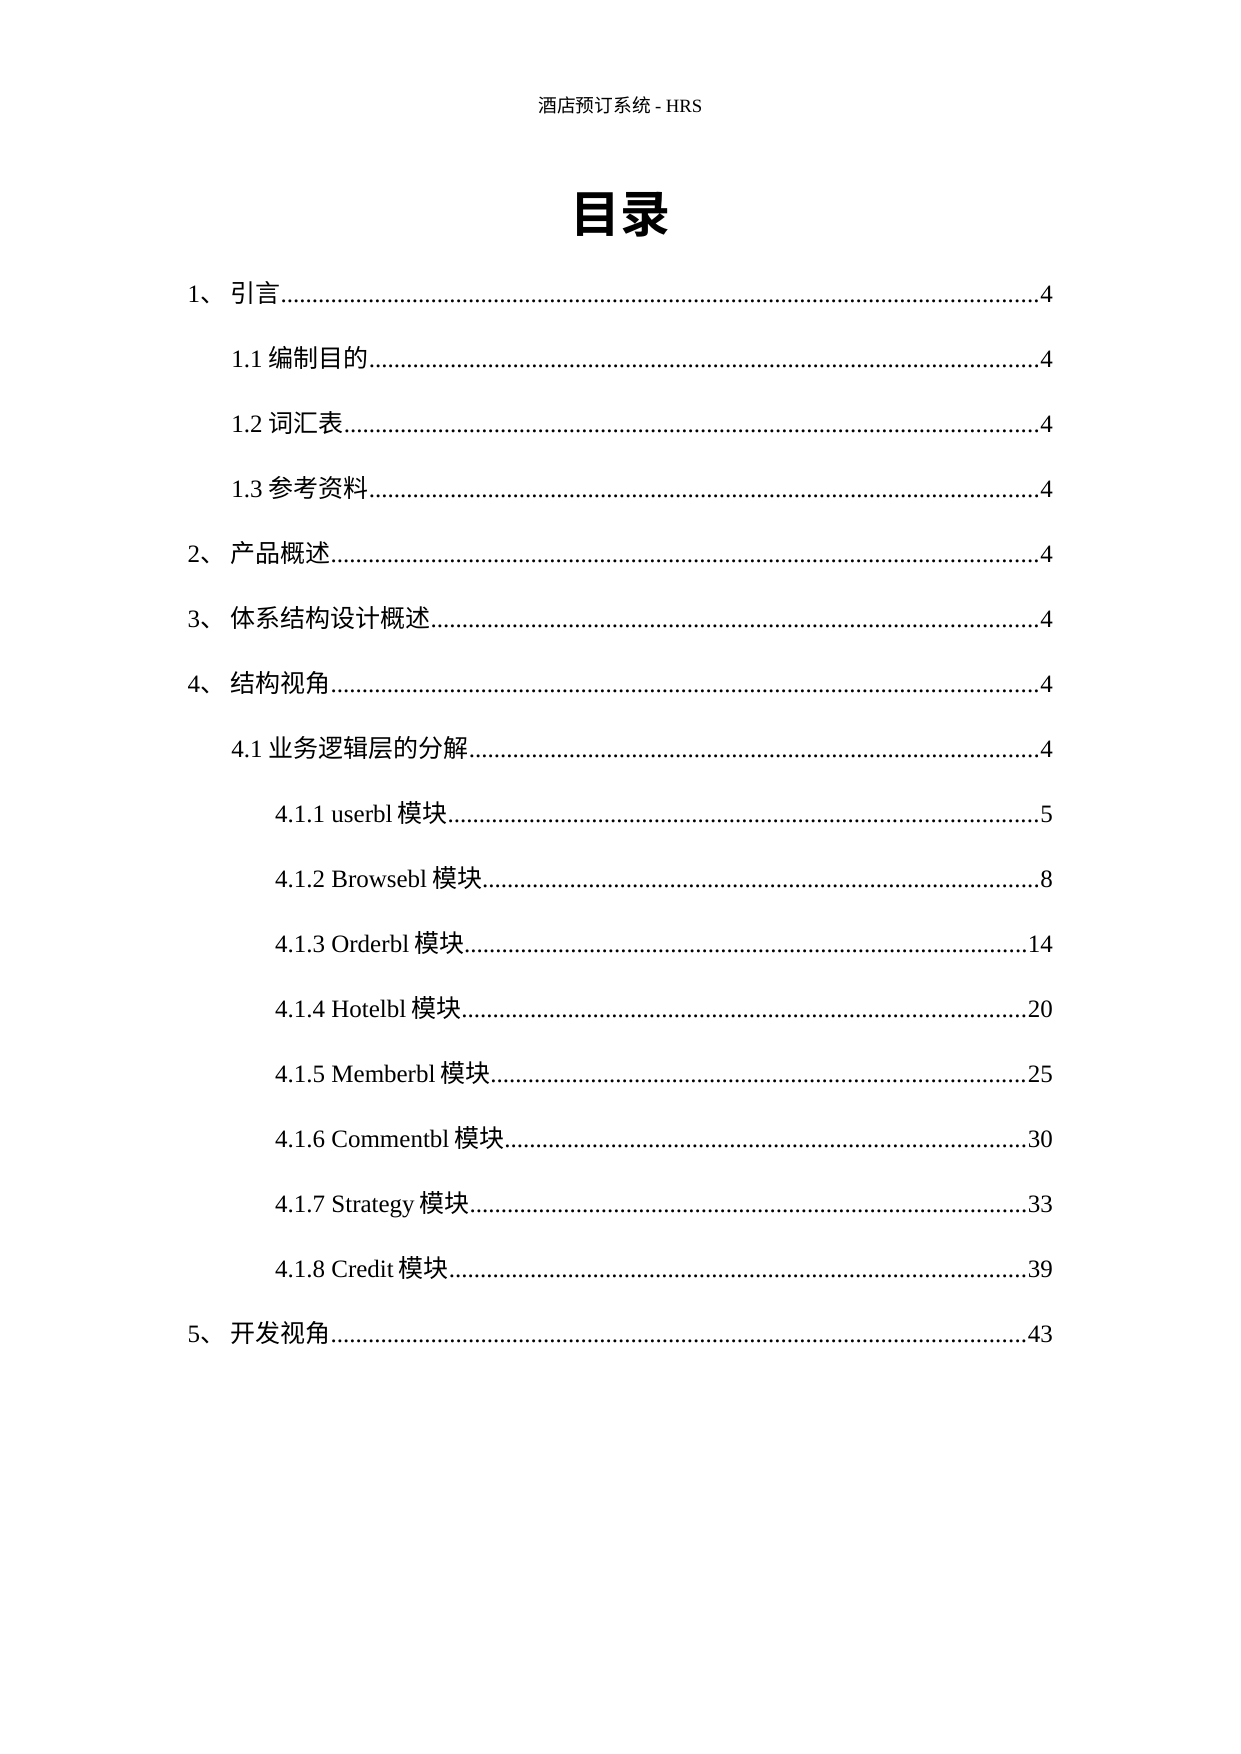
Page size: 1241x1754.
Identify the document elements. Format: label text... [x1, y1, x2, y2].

text 目录 [187, 162, 1053, 259]
text 4.1.8 Credit模块 39 [275, 1234, 1053, 1299]
text 4.1.1 userbl模块 5 [275, 779, 1053, 844]
text 4.1.2 Browsebl模块 8 [275, 844, 1053, 909]
text 3、 体系结构设计概述 4 [187, 584, 1053, 649]
text 1.1 编制目的 4 [231, 324, 1053, 389]
text 4.1.7 Strategy模块 33 [275, 1169, 1053, 1234]
text 4.1.6 Commentbl模块 30 [275, 1104, 1053, 1169]
text 4、 结构视角 4 [187, 649, 1053, 714]
text 1.2 词汇表 4 [231, 389, 1053, 454]
text 4.1.3 Orderbl模块 14 [275, 909, 1053, 974]
text 4.1.4 Hotelbl模块 20 [275, 974, 1053, 1039]
text 1、 引言 4 [187, 259, 1053, 324]
text 1.3 参考资料 4 [231, 454, 1053, 519]
text 5、 开发视角 43 [187, 1299, 1053, 1364]
text 4.1.5 Memberbl模块 25 [275, 1039, 1053, 1104]
text 2、 产品概述 4 [187, 519, 1053, 584]
text 4.1 业务逻辑层的分解 4 [231, 714, 1053, 779]
